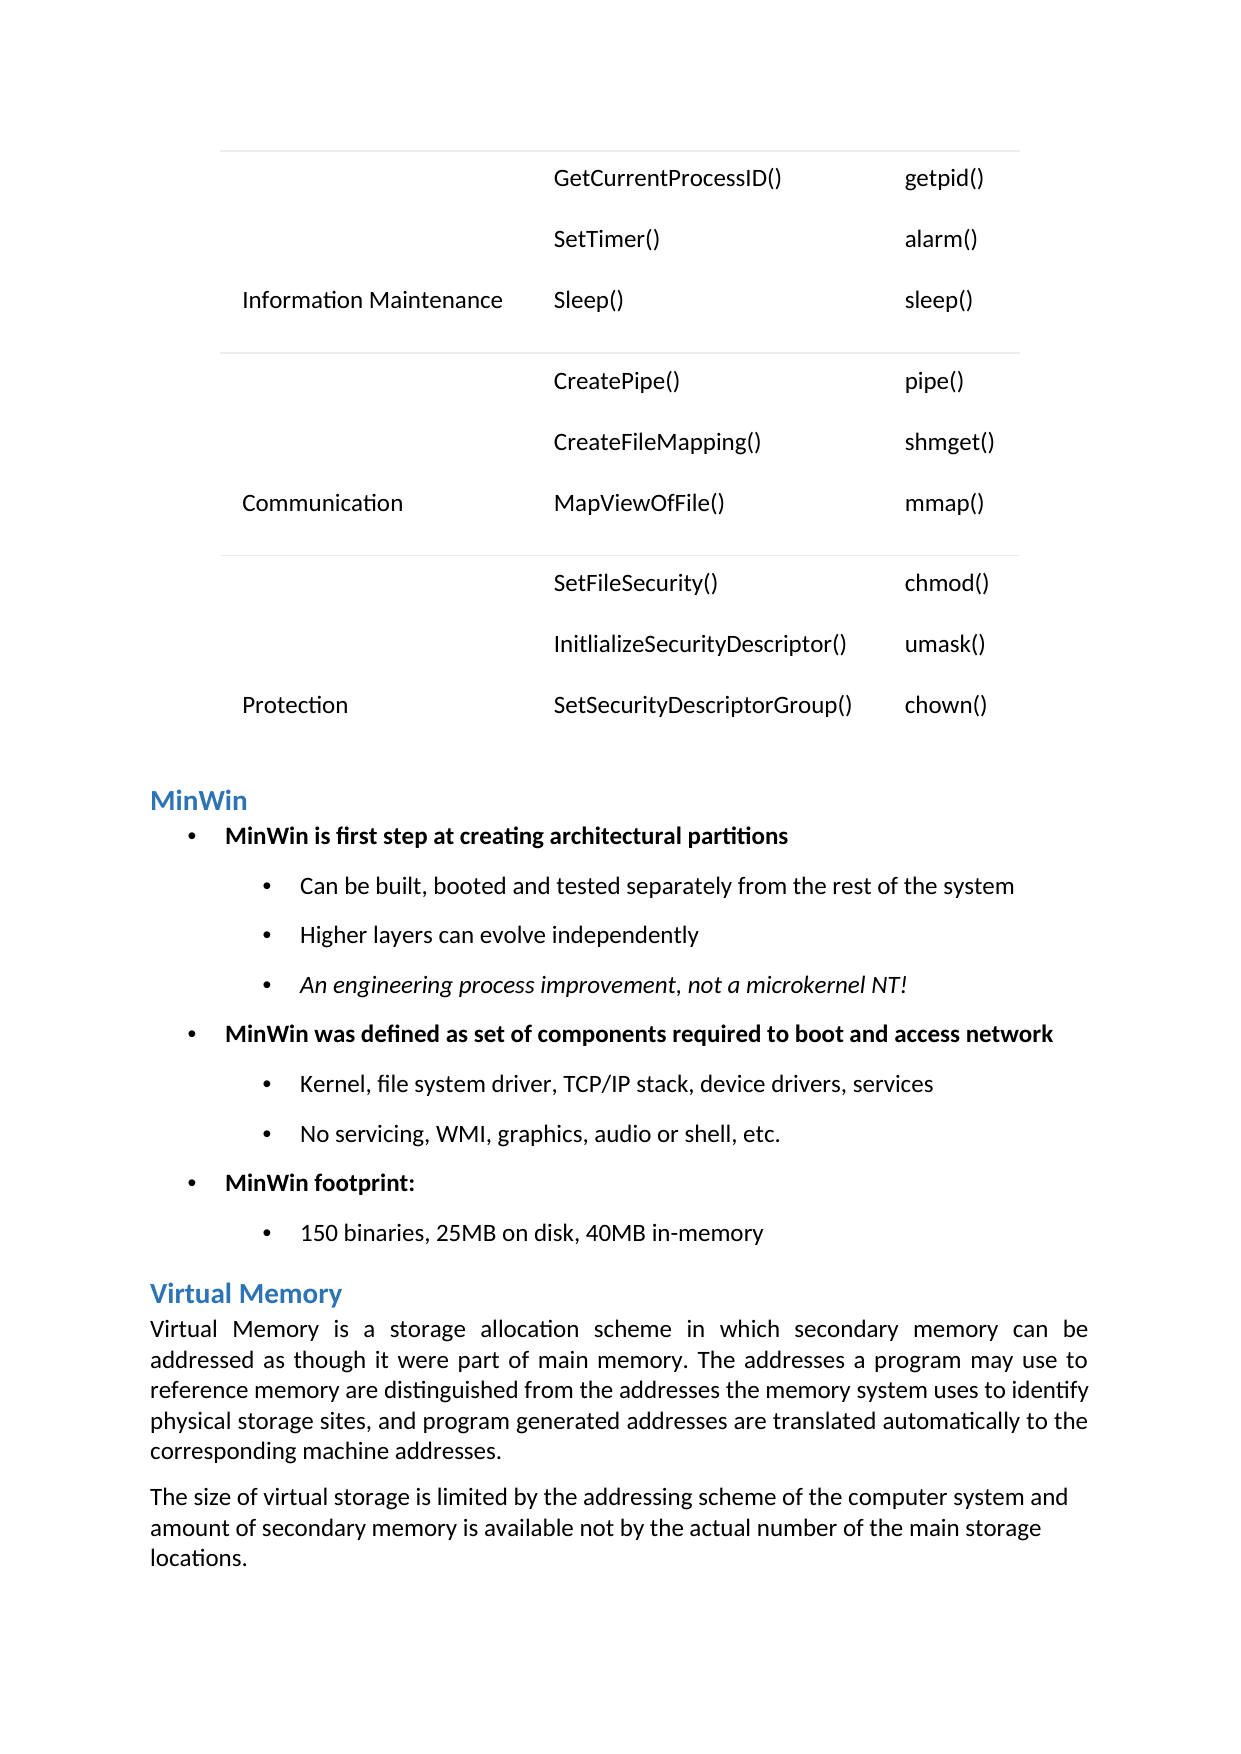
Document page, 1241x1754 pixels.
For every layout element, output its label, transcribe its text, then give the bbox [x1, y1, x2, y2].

list Higher layers can evolve independently [262, 919, 1090, 950]
table_cell Communication [220, 354, 532, 554]
table_cell GetCurrentProcessID() SetTimer() Sleep() [532, 152, 883, 352]
list MinWin is first step at creating architectural partitions [187, 820, 1090, 851]
list Can be built, booted and tested separately from the rest of the system [262, 870, 1090, 900]
subtitle MinWin [150, 782, 1090, 817]
list An engineering process improvement, not a microkernel NT! [262, 969, 1090, 999]
list MinWin was defined as set of components required to boot and access network [187, 1019, 1090, 1049]
text Virtual Memory is a storage allocation scheme in which secondary memory can be addressed as though it were part of main memory. The addresses a program may use to reference memory are distinguished from the addresses the memory system uses to identify physical storage sites, and program generated addresses are translated automatically to the corresponding machine addresses. [150, 1313, 1090, 1466]
list Kernel, file system driver, TCP/IP stack, device drivers, services [262, 1068, 1090, 1099]
table_cell Protection [220, 556, 532, 757]
text The size of virtual storage is limited by the addressing scheme of the computer system and amount of secondary memory is available not by the actual number of the main storage locations. [150, 1482, 1090, 1573]
list MinWin footprint: [187, 1167, 1090, 1198]
table_cell SetFileSecurity() InitlializeSecurityDescriptor() SetSecurityDescriptorGroup() [532, 556, 883, 757]
table_cell Information Maintenance [220, 152, 532, 352]
subtitle Virtual Memory [150, 1275, 1090, 1311]
table_cell CreatePipe() CreateFileMapping() MapViewOfFile() [532, 354, 883, 554]
list No servicing, WMI, graphics, audio or shell, etc. [262, 1118, 1090, 1148]
table_cell pipe() shmget() mmap() [883, 354, 1020, 554]
table_cell chmod() umask() chown() [883, 556, 1020, 757]
list 150 binaries, 25MB on disk, 40MB in-memory [262, 1217, 1090, 1247]
table_cell getpid() alarm() sleep() [883, 152, 1020, 352]
